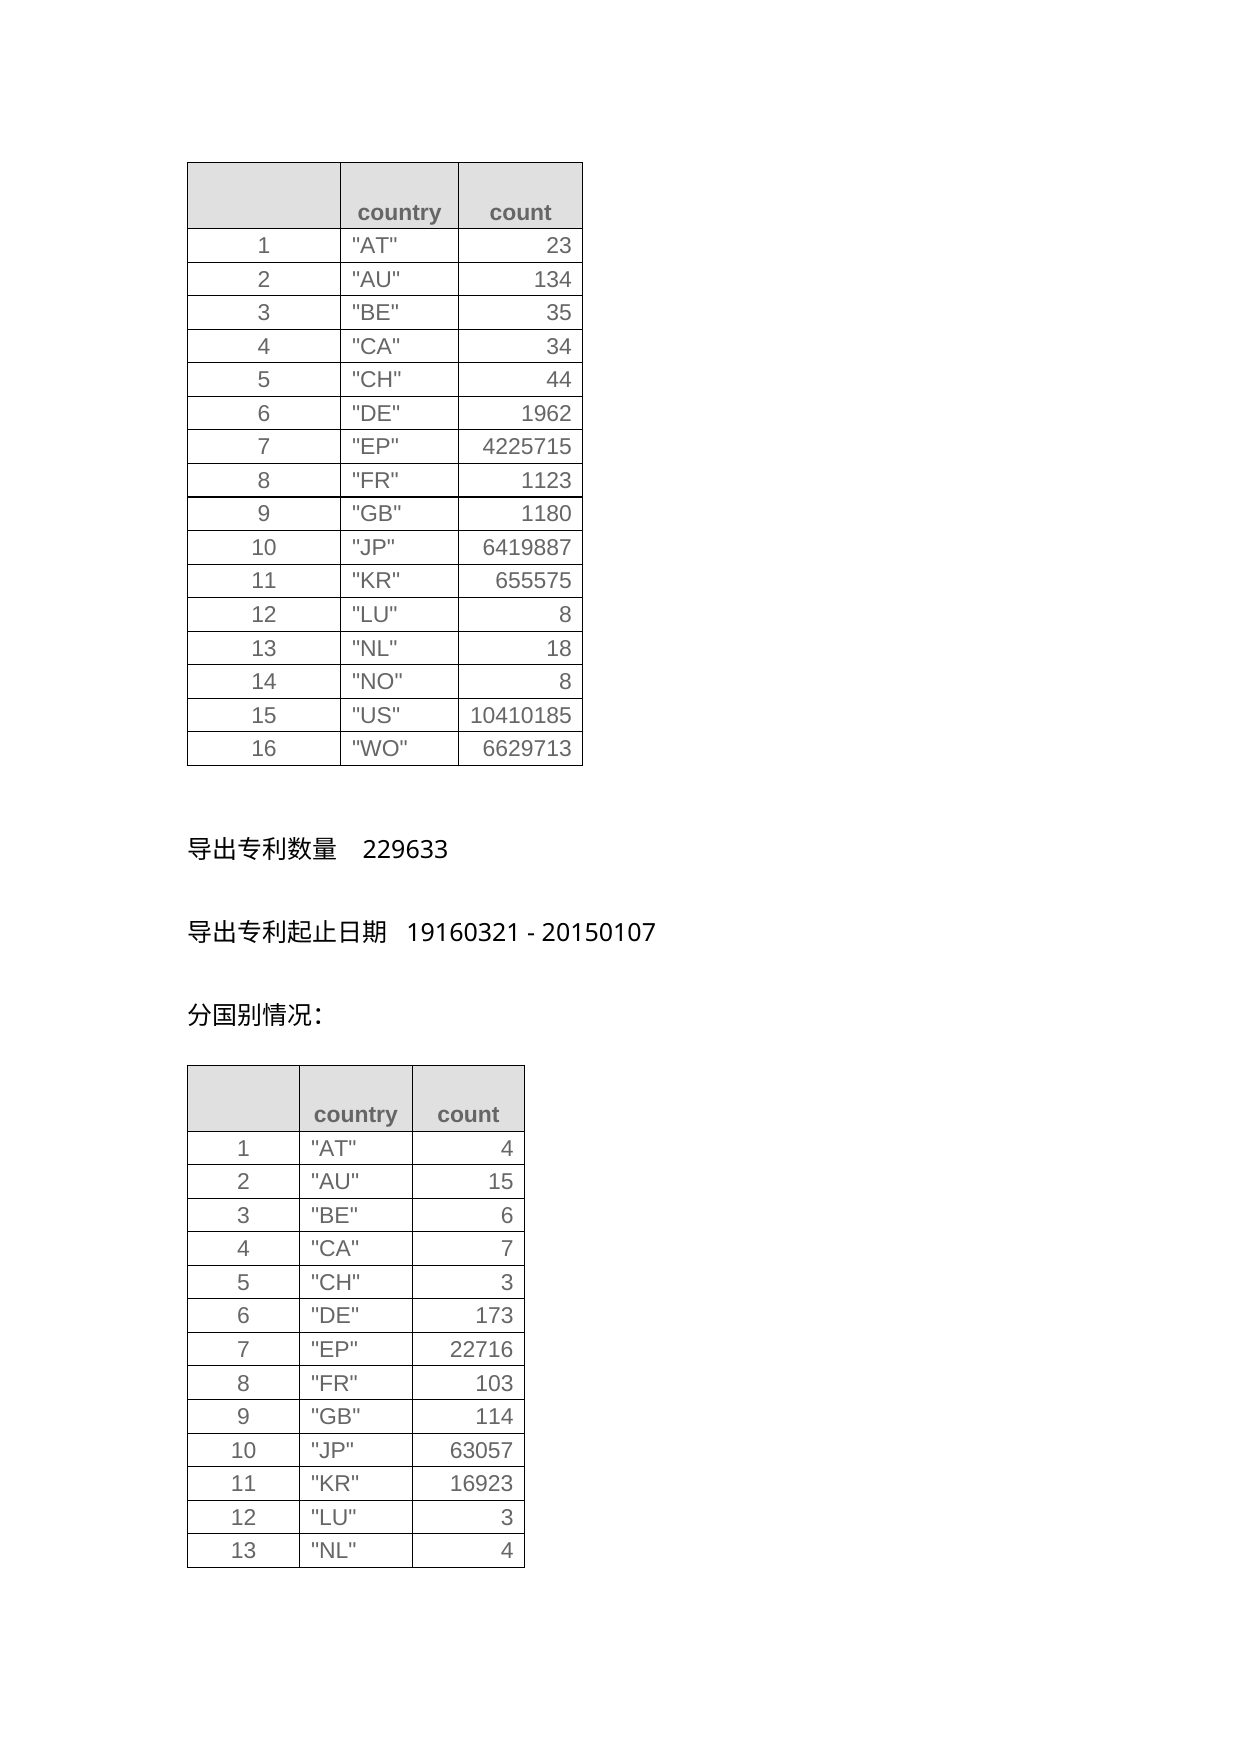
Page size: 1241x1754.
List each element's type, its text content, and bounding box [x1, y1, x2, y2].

table_cell 44 [459, 363, 582, 396]
table_cell "CA" [341, 330, 458, 362]
table_cell "EP" [341, 430, 458, 463]
table_cell 13 [188, 1534, 299, 1567]
table_cell "CH" [341, 363, 458, 396]
table_cell 63057 [413, 1434, 524, 1466]
table_cell "CA" [300, 1232, 412, 1265]
table_cell 16 [188, 732, 340, 765]
table_cell 5 [188, 363, 340, 396]
table_cell 15 [413, 1165, 524, 1198]
table_cell "DE" [341, 397, 458, 429]
table_cell 4 [413, 1534, 524, 1567]
table_cell 134 [459, 263, 582, 295]
table_cell 10410185 [459, 699, 582, 731]
table_cell 2 [188, 263, 340, 295]
table_cell "WO" [341, 732, 458, 765]
table_cell "DE" [300, 1299, 412, 1332]
table_cell "GB" [300, 1400, 412, 1432]
table_cell 23 [459, 229, 582, 262]
table_cell "NL" [300, 1534, 412, 1567]
table_cell 1180 [459, 498, 582, 530]
table_cell 9 [188, 498, 340, 530]
table_cell "US" [341, 699, 458, 731]
table_cell 34 [459, 330, 582, 362]
table_cell "GB" [341, 498, 458, 530]
table_cell 114 [413, 1400, 524, 1432]
table_cell 1 [188, 1132, 299, 1164]
table_cell "FR" [341, 464, 458, 496]
table_cell 6 [413, 1199, 524, 1231]
table_cell 5 [188, 1266, 299, 1298]
table_cell 1123 [459, 464, 582, 496]
table_cell 10 [188, 1434, 299, 1466]
table_cell 1 [188, 229, 340, 262]
table_cell 3 [188, 296, 340, 329]
table_cell 3 [188, 1199, 299, 1231]
text 分国别情况： [187, 981, 1053, 1046]
table_cell 9 [188, 1400, 299, 1432]
table_cell 13 [188, 632, 340, 664]
table_cell "NO" [341, 665, 458, 698]
table_cell "JP" [300, 1434, 412, 1466]
table_cell 4 [188, 1232, 299, 1265]
table_header country [341, 163, 458, 228]
table_header [188, 1066, 299, 1131]
table_cell 4 [188, 330, 340, 362]
table_cell 7 [188, 1333, 299, 1365]
table_cell "AT" [300, 1132, 412, 1164]
table_cell "AU" [341, 263, 458, 295]
table_cell 3 [413, 1501, 524, 1533]
table_cell 22716 [413, 1333, 524, 1365]
table_header count [413, 1066, 524, 1131]
table_cell 173 [413, 1299, 524, 1332]
table_cell 6419887 [459, 531, 582, 563]
table_cell 8 [188, 1366, 299, 1399]
table_cell 4 [413, 1132, 524, 1164]
table_cell 16923 [413, 1467, 524, 1499]
table_header [188, 163, 340, 228]
table_cell 8 [188, 464, 340, 496]
table_cell "BE" [341, 296, 458, 329]
table_header country [300, 1066, 412, 1131]
table_cell 1962 [459, 397, 582, 429]
table_cell 11 [188, 565, 340, 597]
table_cell 14 [188, 665, 340, 698]
table_cell 6 [188, 397, 340, 429]
table_cell 6 [188, 1299, 299, 1332]
text 导出专利数量 229633 [187, 815, 1053, 880]
table_cell 8 [459, 598, 582, 631]
table_cell 12 [188, 1501, 299, 1533]
table_cell "FR" [300, 1366, 412, 1399]
table_cell 7 [413, 1232, 524, 1265]
table_cell "KR" [341, 565, 458, 597]
table_cell 3 [413, 1266, 524, 1298]
table_cell 6629713 [459, 732, 582, 765]
table_cell 7 [188, 430, 340, 463]
table_cell "LU" [341, 598, 458, 631]
table_cell 18 [459, 632, 582, 664]
table_cell "EP" [300, 1333, 412, 1365]
table_cell 2 [188, 1165, 299, 1198]
table_cell "BE" [300, 1199, 412, 1231]
table_cell "AT" [341, 229, 458, 262]
table_cell 15 [188, 699, 340, 731]
table_cell 8 [459, 665, 582, 698]
text 导出专利起止日期 19160321 - 20150107 [187, 898, 1053, 963]
table_cell "LU" [300, 1501, 412, 1533]
table_cell "JP" [341, 531, 458, 563]
table_cell 4225715 [459, 430, 582, 463]
table_cell "NL" [341, 632, 458, 664]
table_cell 10 [188, 531, 340, 563]
table_cell 655575 [459, 565, 582, 597]
table_header count [459, 163, 582, 228]
table_cell 12 [188, 598, 340, 631]
table_cell "CH" [300, 1266, 412, 1298]
table_cell 103 [413, 1366, 524, 1399]
table_cell 11 [188, 1467, 299, 1499]
table_cell "KR" [300, 1467, 412, 1499]
table_cell 35 [459, 296, 582, 329]
table_cell "AU" [300, 1165, 412, 1198]
